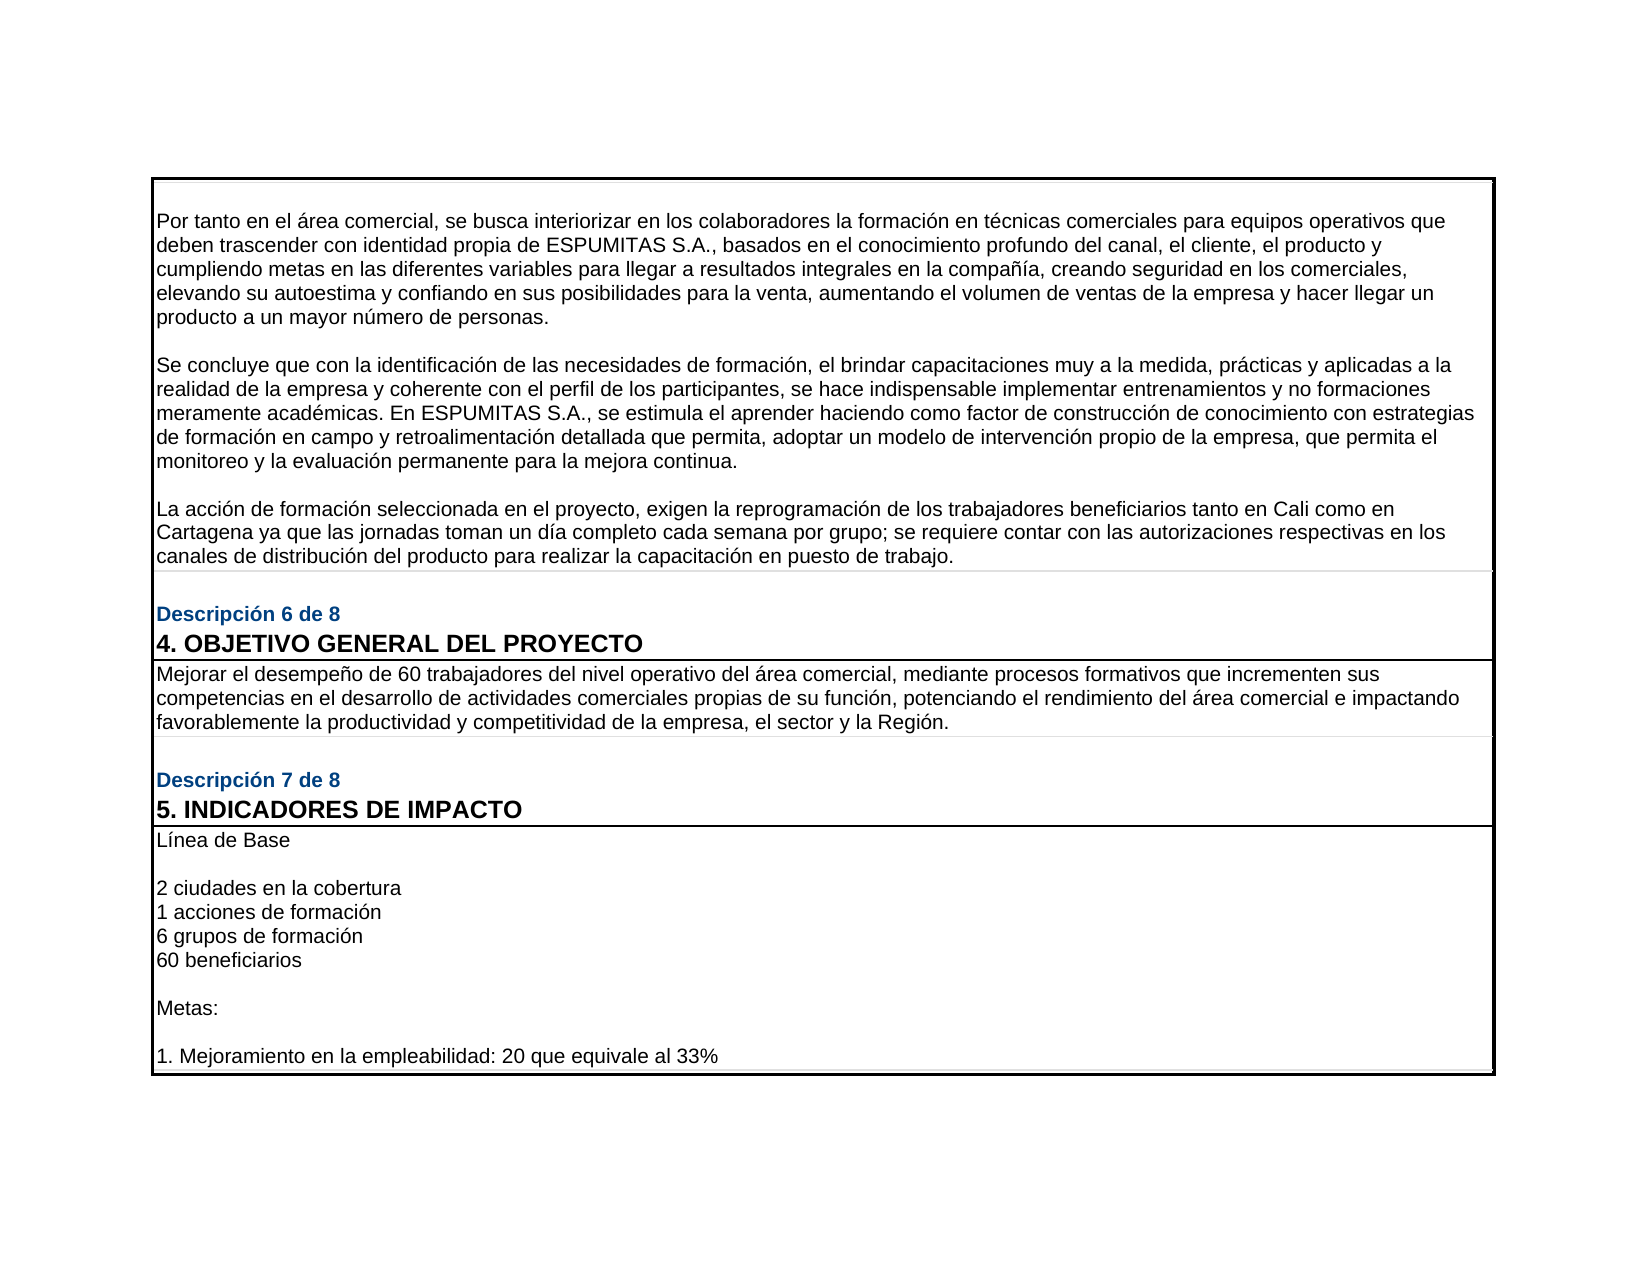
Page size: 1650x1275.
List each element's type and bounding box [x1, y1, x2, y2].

table_header [154, 661, 1492, 736]
table_header [154, 737, 1492, 825]
table_header [154, 183, 1492, 570]
table_header [154, 572, 1492, 659]
table_header [154, 827, 1492, 1069]
